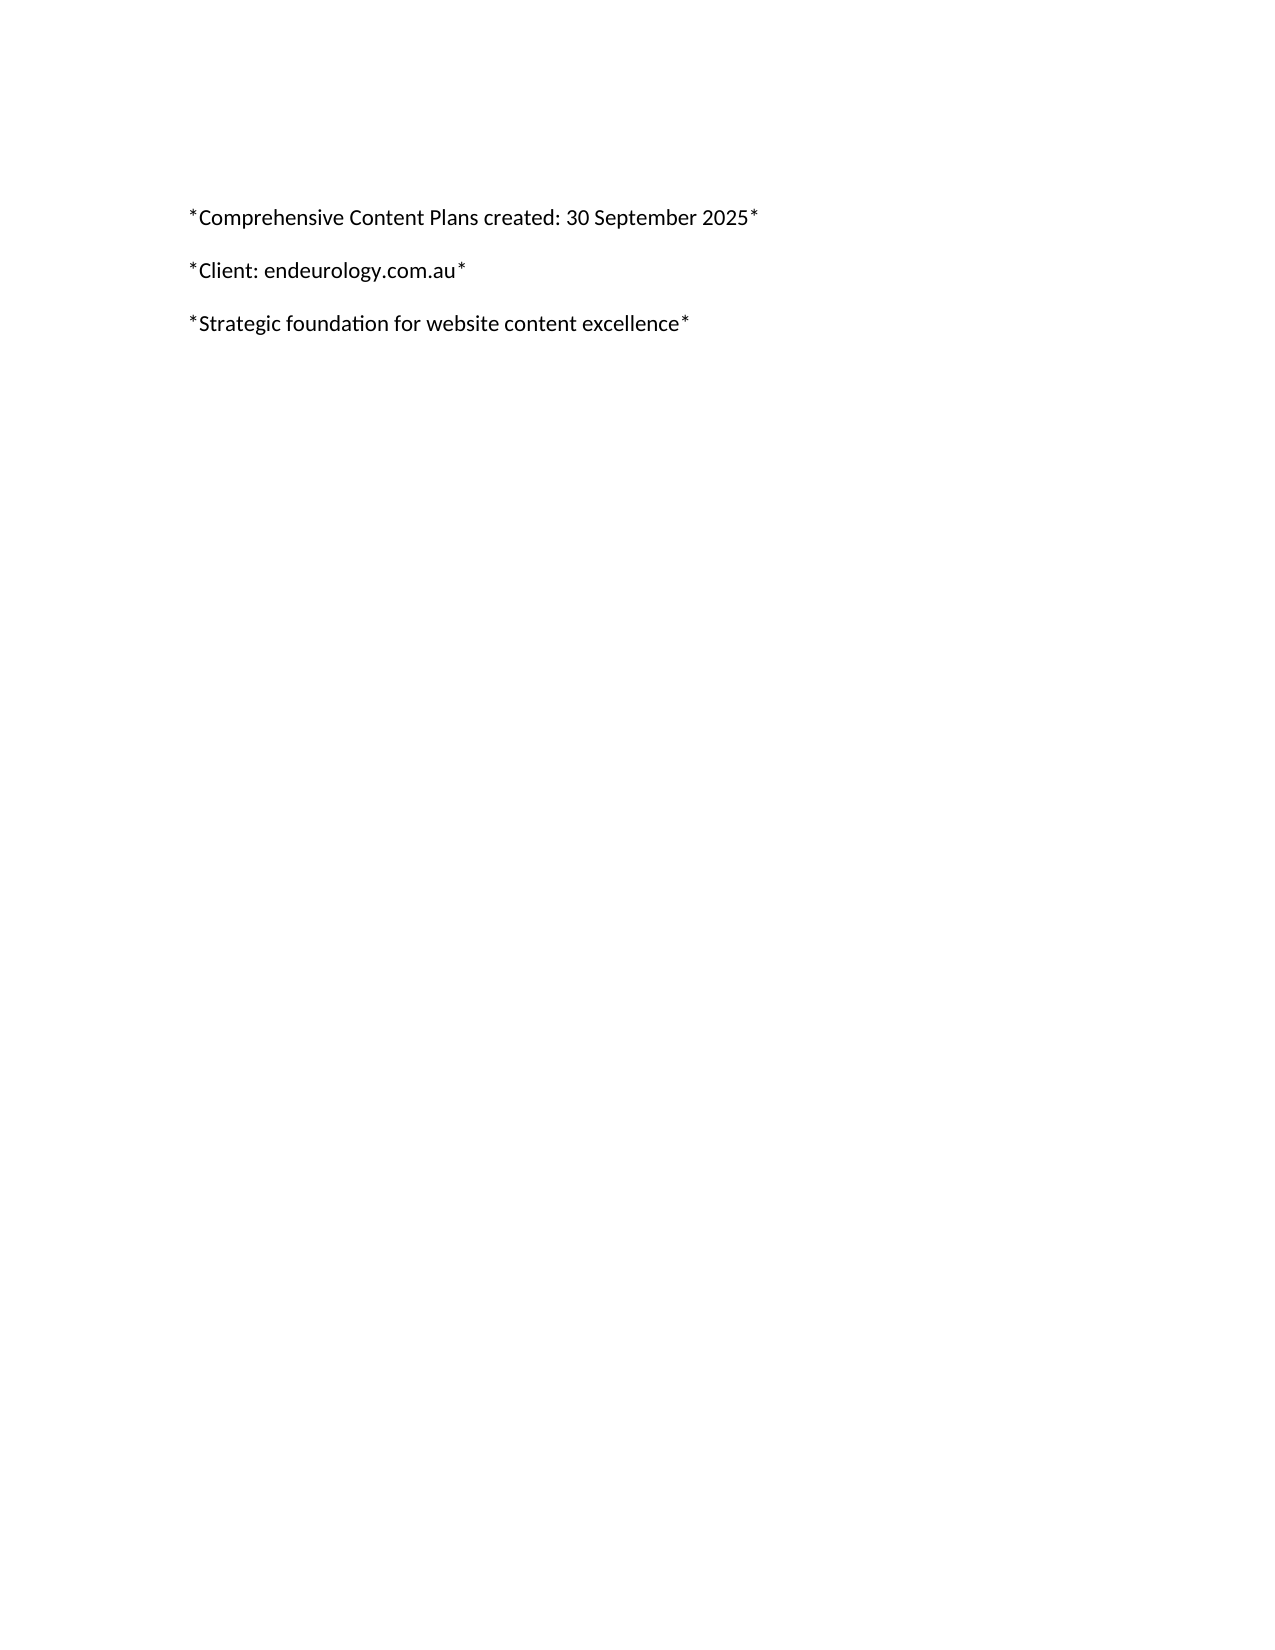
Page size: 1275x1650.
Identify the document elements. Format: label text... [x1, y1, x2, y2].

text *Strategic foundation for website content excellence* [187, 309, 1087, 337]
text *Comprehensive Content Plans created: 30 September 2025* [187, 203, 1087, 231]
text *Client: endeurology.com.au* [187, 256, 1087, 284]
